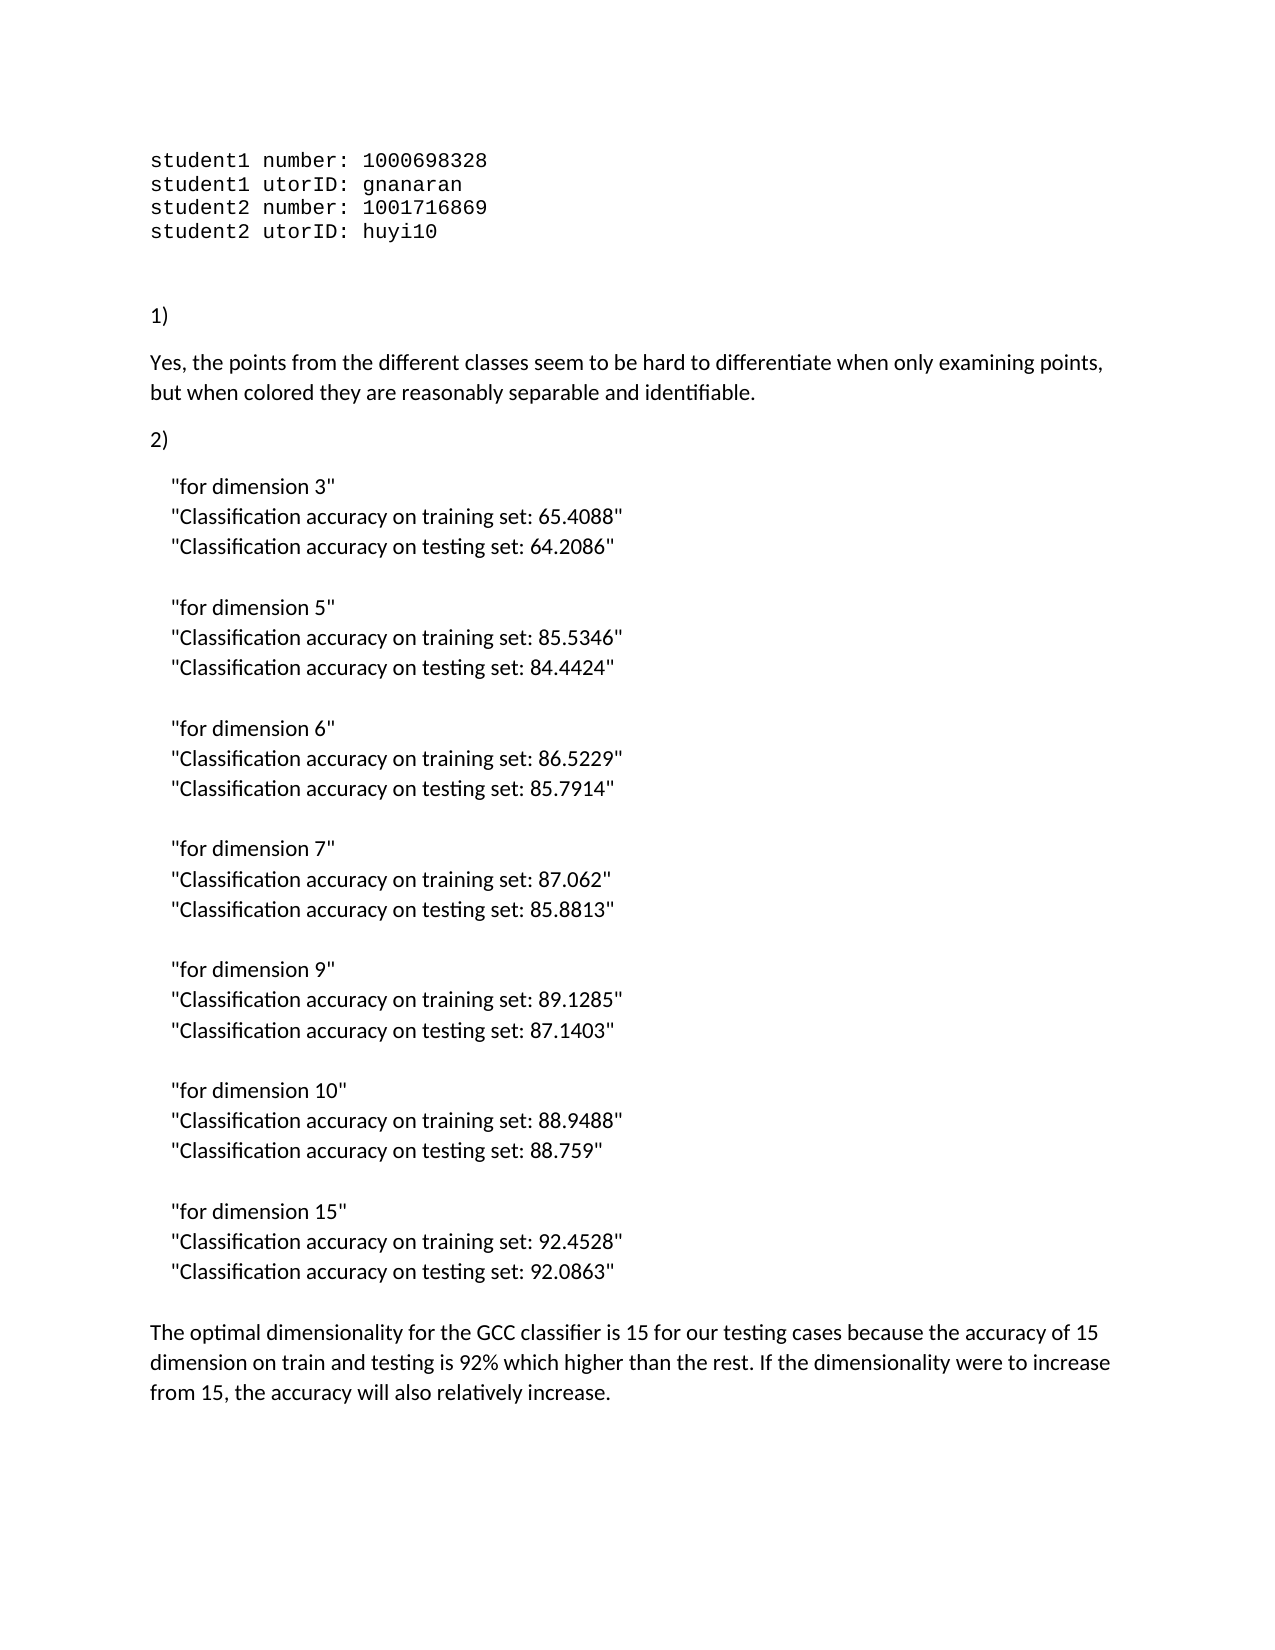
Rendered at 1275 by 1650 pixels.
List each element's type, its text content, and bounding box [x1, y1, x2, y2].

text student2 utorID: huyi10 [150, 221, 1125, 244]
text 2) [150, 425, 1125, 453]
text student2 number: 1001716869 [150, 197, 1125, 221]
text "Classification accuracy on testing set: 85.8813" [150, 895, 1125, 923]
text "for dimension 3" [150, 472, 1125, 500]
text "Classification accuracy on training set: 92.4528" [150, 1227, 1125, 1255]
text "for dimension 7" [150, 834, 1125, 863]
text "Classification accuracy on testing set: 87.1403" [150, 1016, 1125, 1044]
text "Classification accuracy on training set: 85.5346" [150, 623, 1125, 651]
text The optimal dimensionality for the GCC classifier is 15 for our testing cases because the accuracy of 15 dimension on train and testing is 92% which higher than the rest. If the dimensionality were to increase from 15, the accuracy will also relatively increase. [150, 1318, 1125, 1406]
text "Classification accuracy on training set: 88.9488" [150, 1106, 1125, 1134]
text "Classification accuracy on training set: 89.1285" [150, 986, 1125, 1014]
text "Classification accuracy on testing set: 88.759" [150, 1137, 1125, 1165]
text "for dimension 15" [150, 1197, 1125, 1225]
text "for dimension 5" [150, 593, 1125, 621]
text "Classification accuracy on testing set: 84.4424" [150, 653, 1125, 681]
text student1 utorID: gnanaran [150, 174, 1125, 197]
text "Classification accuracy on testing set: 64.2086" [150, 532, 1125, 561]
text "Classification accuracy on training set: 65.4088" [150, 502, 1125, 530]
text Yes, the points from the different classes seem to be hard to differentiate when only examining points, but when colored they are reasonably separable and identifiable. [150, 348, 1125, 406]
text "Classification accuracy on testing set: 92.0863" [150, 1257, 1125, 1286]
text "for dimension 10" [150, 1076, 1125, 1104]
text "Classification accuracy on training set: 87.062" [150, 865, 1125, 893]
text student1 number: 1000698328 [150, 150, 1125, 174]
text "for dimension 9" [150, 955, 1125, 983]
text "Classification accuracy on testing set: 85.7914" [150, 774, 1125, 802]
text 1) [150, 301, 1125, 329]
text "Classification accuracy on training set: 86.5229" [150, 744, 1125, 772]
text "for dimension 6" [150, 714, 1125, 742]
